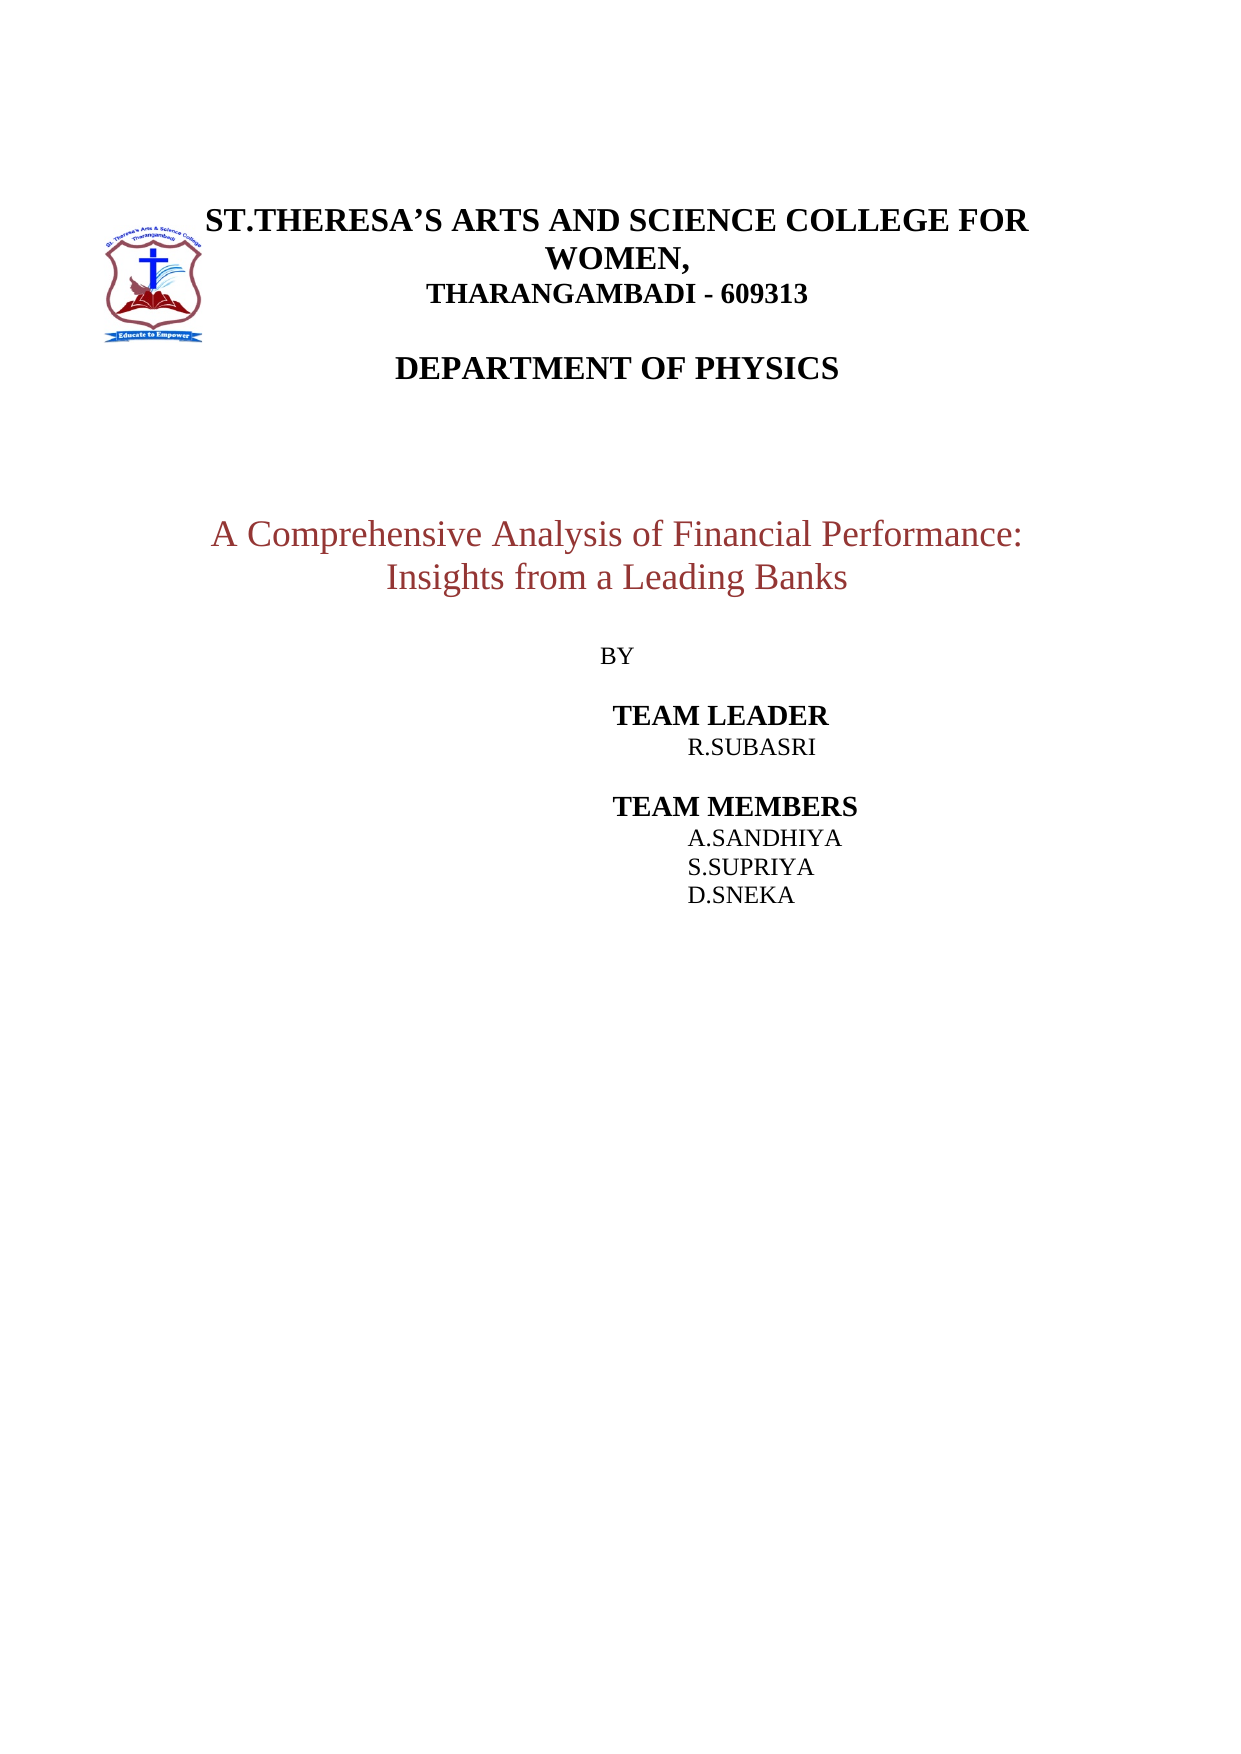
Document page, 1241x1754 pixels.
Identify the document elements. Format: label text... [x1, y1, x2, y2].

text D.SNEKA [687, 881, 1071, 909]
text BY [162, 641, 1071, 670]
text A.SANDHIYA [687, 823, 1071, 852]
picture [103, 225, 203, 343]
text A Comprehensive Analysis of Financial Performance: Insights from a Leading Banks [162, 512, 1071, 598]
text THARANGAMBADI - 609313 [203, 277, 1071, 310]
text DEPARTMENT OF PHYSICS [162, 348, 1071, 387]
text R.SUBASRI [612, 732, 1071, 761]
text TEAM LEADER [537, 698, 1071, 732]
text S.SUPRIYA [687, 852, 1071, 881]
text ST.THERESA’S ARTS AND SCIENCE COLLEGE FOR WOMEN, [162, 200, 1071, 277]
text TEAM MEMBERS [537, 789, 1071, 823]
